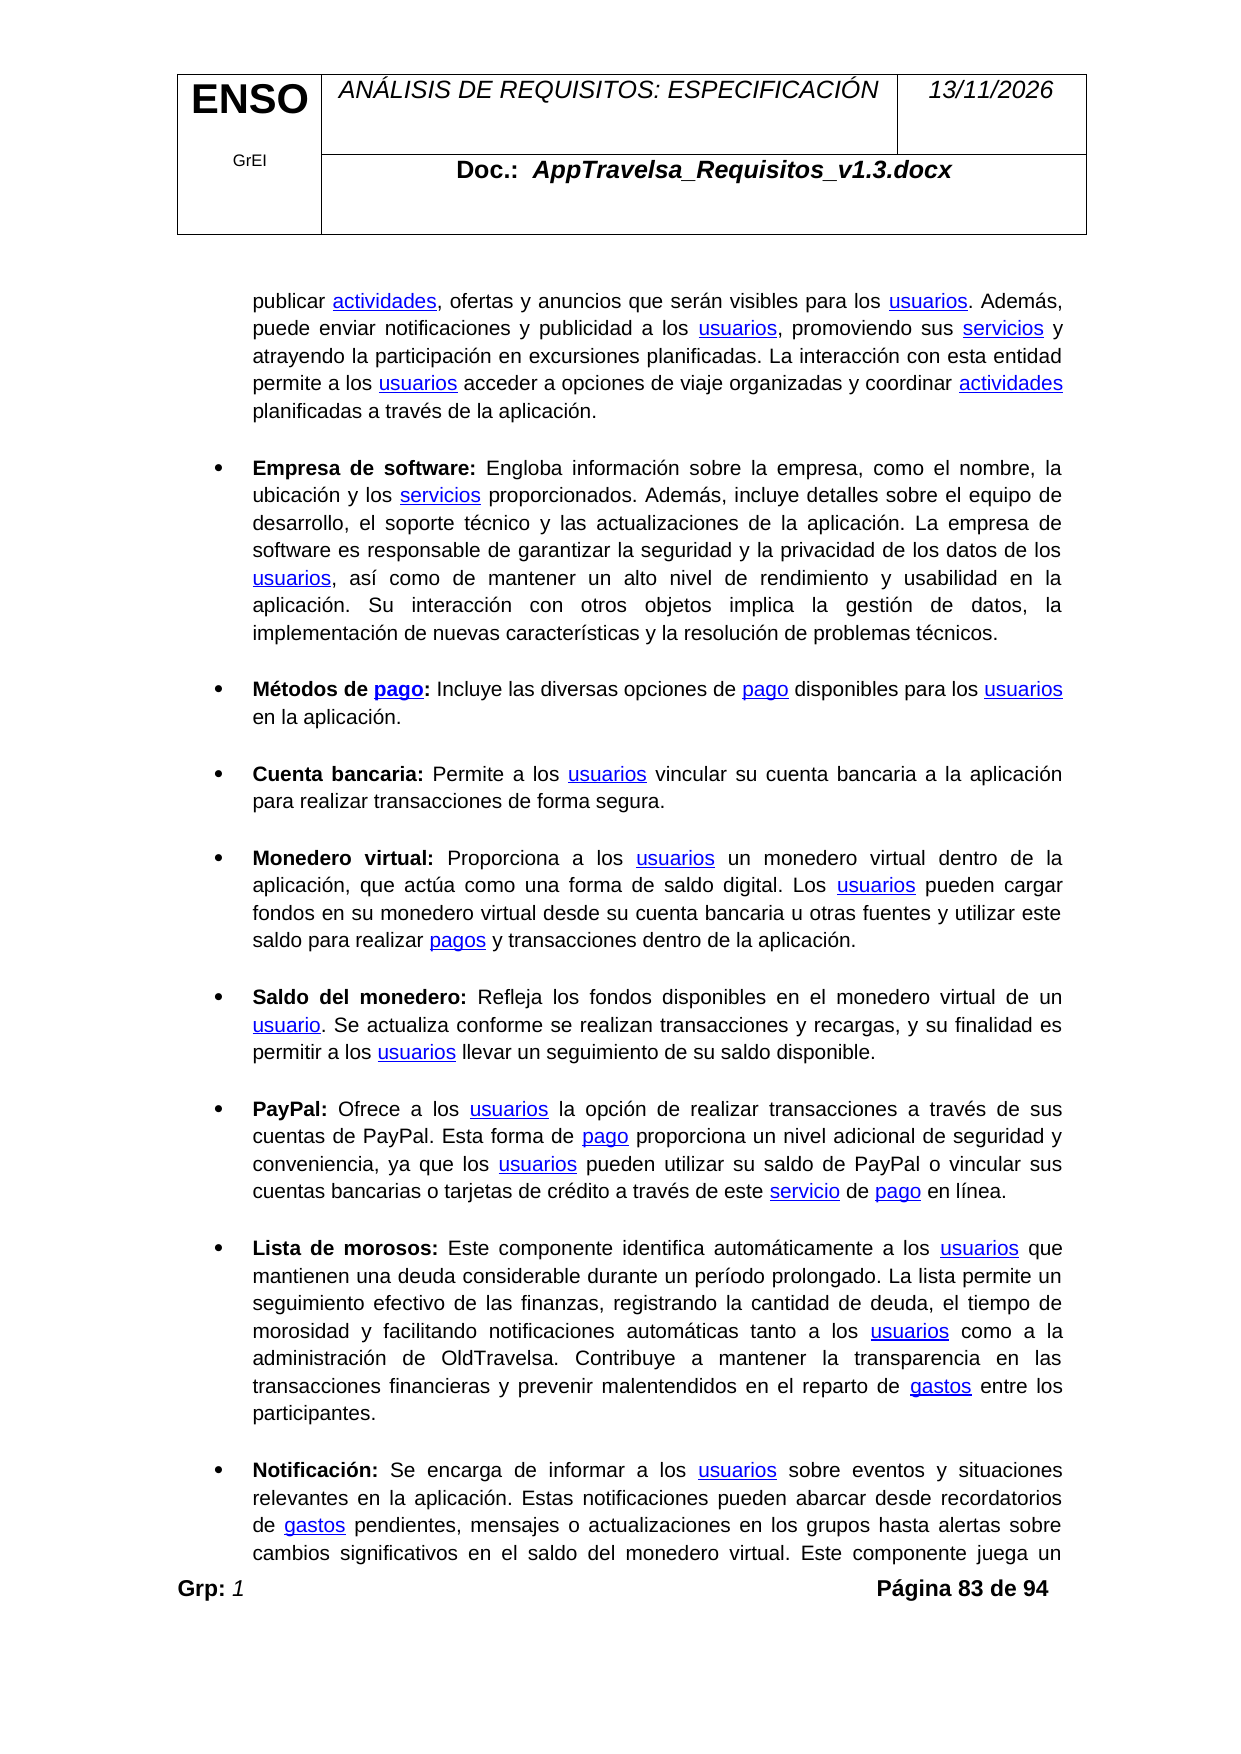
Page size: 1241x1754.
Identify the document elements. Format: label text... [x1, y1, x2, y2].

list Cuenta bancaria: Permite a los usuarios vincular su cuenta bancaria a la aplicación para realizar transacciones de forma segura. [215, 761, 1063, 813]
list Lista de morosos: Este componente identifica automáticamente a los usuarios que mantienen una deuda considerable durante un período prolongado. La lista permite un seguimiento efectivo de las finanzas, registrando la cantidad de deuda, el tiempo de morosidad y facilitando notificaciones automáticas tanto a los usuarios como a la administración de OldTravelsa. Contribuye a mantener la transparencia en las transacciones financieras y prevenir malentendidos en el reparto de gastos entre los participantes. [215, 1236, 1063, 1425]
list PayPal: Ofrece a los usuarios la opción de realizar transacciones a través de sus cuentas de PayPal. Esta forma de pago proporciona un nivel adicional de seguridad y conveniencia, ya que los usuarios pueden utilizar su saldo de PayPal o vincular sus cuentas bancarias o tarjetas de crédito a través de este servicio de pago en línea. [215, 1097, 1063, 1203]
list Métodos de pago: Incluye las diversas opciones de pago disponibles para los usuarios en la aplicación. [215, 677, 1063, 729]
list Empresa de software: Engloba información sobre la empresa, como el nombre, la ubicación y los servicios proporcionados. Además, incluye detalles sobre el equipo de desarrollo, el soporte técnico y las actualizaciones de la aplicación. La empresa de software es responsable de garantizar la seguridad y la privacidad de los datos de los usuarios, así como de mantener un alto nivel de rendimiento y usabilidad en la aplicación. Su interacción con otros objetos implica la gestión de datos, la implementación de nuevas características y la resolución de problemas técnicos. [215, 455, 1063, 644]
list Monedero virtual: Proporciona a los usuarios un monedero virtual dentro de la aplicación, que actúa como una forma de saldo digital. Los usuarios pueden cargar fondos en su monedero virtual desde su cuenta bancaria u otras fuentes y utilizar este saldo para realizar pagos y transacciones dentro de la aplicación. [215, 846, 1063, 952]
list Saldo del monedero: Refleja los fondos disponibles en el monedero virtual de un usuario. Se actualiza conforme se realizan transacciones y recargas, y su finalidad es permitir a los usuarios llevar un seguimiento de su saldo disponible. [215, 985, 1063, 1064]
